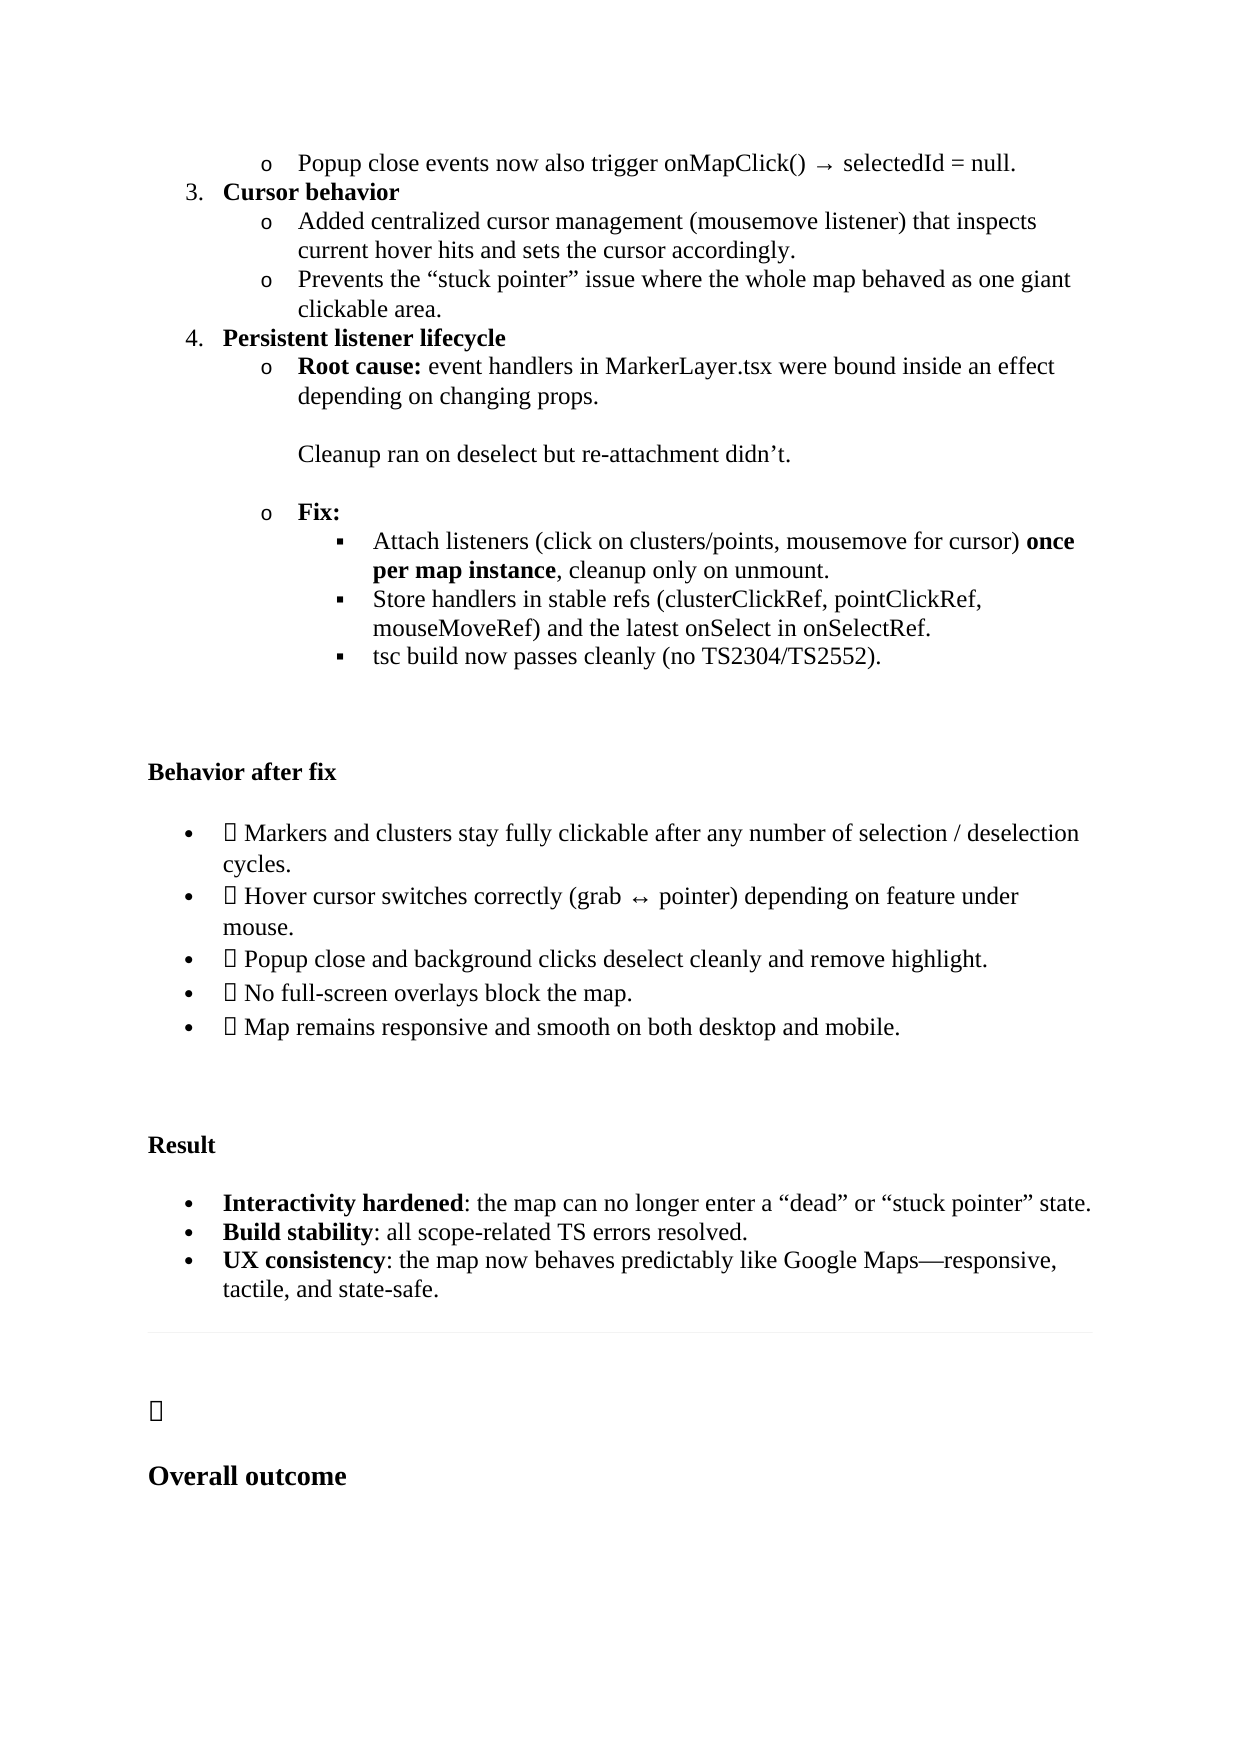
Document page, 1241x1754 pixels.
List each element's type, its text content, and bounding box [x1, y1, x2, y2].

text Cleanup ran on deselect but re-attachment didn’t. [298, 439, 1093, 468]
text Overall outcome [148, 1459, 1093, 1492]
list Persistent listener lifecycle [185, 323, 1093, 351]
text Behavior after fix [148, 757, 1093, 786]
list Store handlers in stable refs (clusterClickRef, pointClickRef, mouseMoveRef) and the latest onSelect in onSelectRef. [335, 584, 1093, 641]
list ✅ Map remains responsive and smooth on both desktop and mobile. [185, 1009, 1093, 1043]
list Popup close events now also trigger onMapClick() → selectedId = null. [260, 148, 1093, 177]
list Prevents the “stuck pointer” issue where the whole map behaved as one giant clickable area. [260, 264, 1093, 323]
list Fix: [260, 497, 1093, 526]
list Attach listeners (click on clusters/points, mousemove for cursor) once per map instance, cleanup only on unmount. [335, 526, 1093, 584]
list ✅ Markers and clusters stay fully clickable after any number of selection / deselection cycles. [185, 815, 1093, 878]
list Added centralized cursor management (mousemove listener) that inspects current hover hits and sets the cursor accordingly. [260, 206, 1093, 264]
list ✅ Popup close and background clicks deselect cleanly and remove highlight. [185, 941, 1093, 975]
list ✅ Hover cursor switches correctly (grab ↔ pointer) depending on feature under mouse. [185, 878, 1093, 941]
list ✅ No full-screen overlays block the map. [185, 975, 1093, 1009]
list Cursor behavior [185, 177, 1093, 206]
list Build stability: all scope-related TS errors resolved. [185, 1217, 1093, 1245]
list tsc build now passes cleanly (no TS2304/TS2552). [335, 641, 1093, 670]
text ✅ [148, 1392, 1093, 1430]
list Interactivity hardened: the map can no longer enter a “dead” or “stuck pointer” state. [185, 1188, 1093, 1217]
text Result [148, 1130, 1093, 1159]
list Root cause: event handlers in MarkerLayer.tsx were bound inside an effect depending on changing props. [260, 351, 1093, 410]
list UX consistency: the map now behaves predictably like Google Maps—responsive, tactile, and state-safe. [185, 1245, 1093, 1303]
